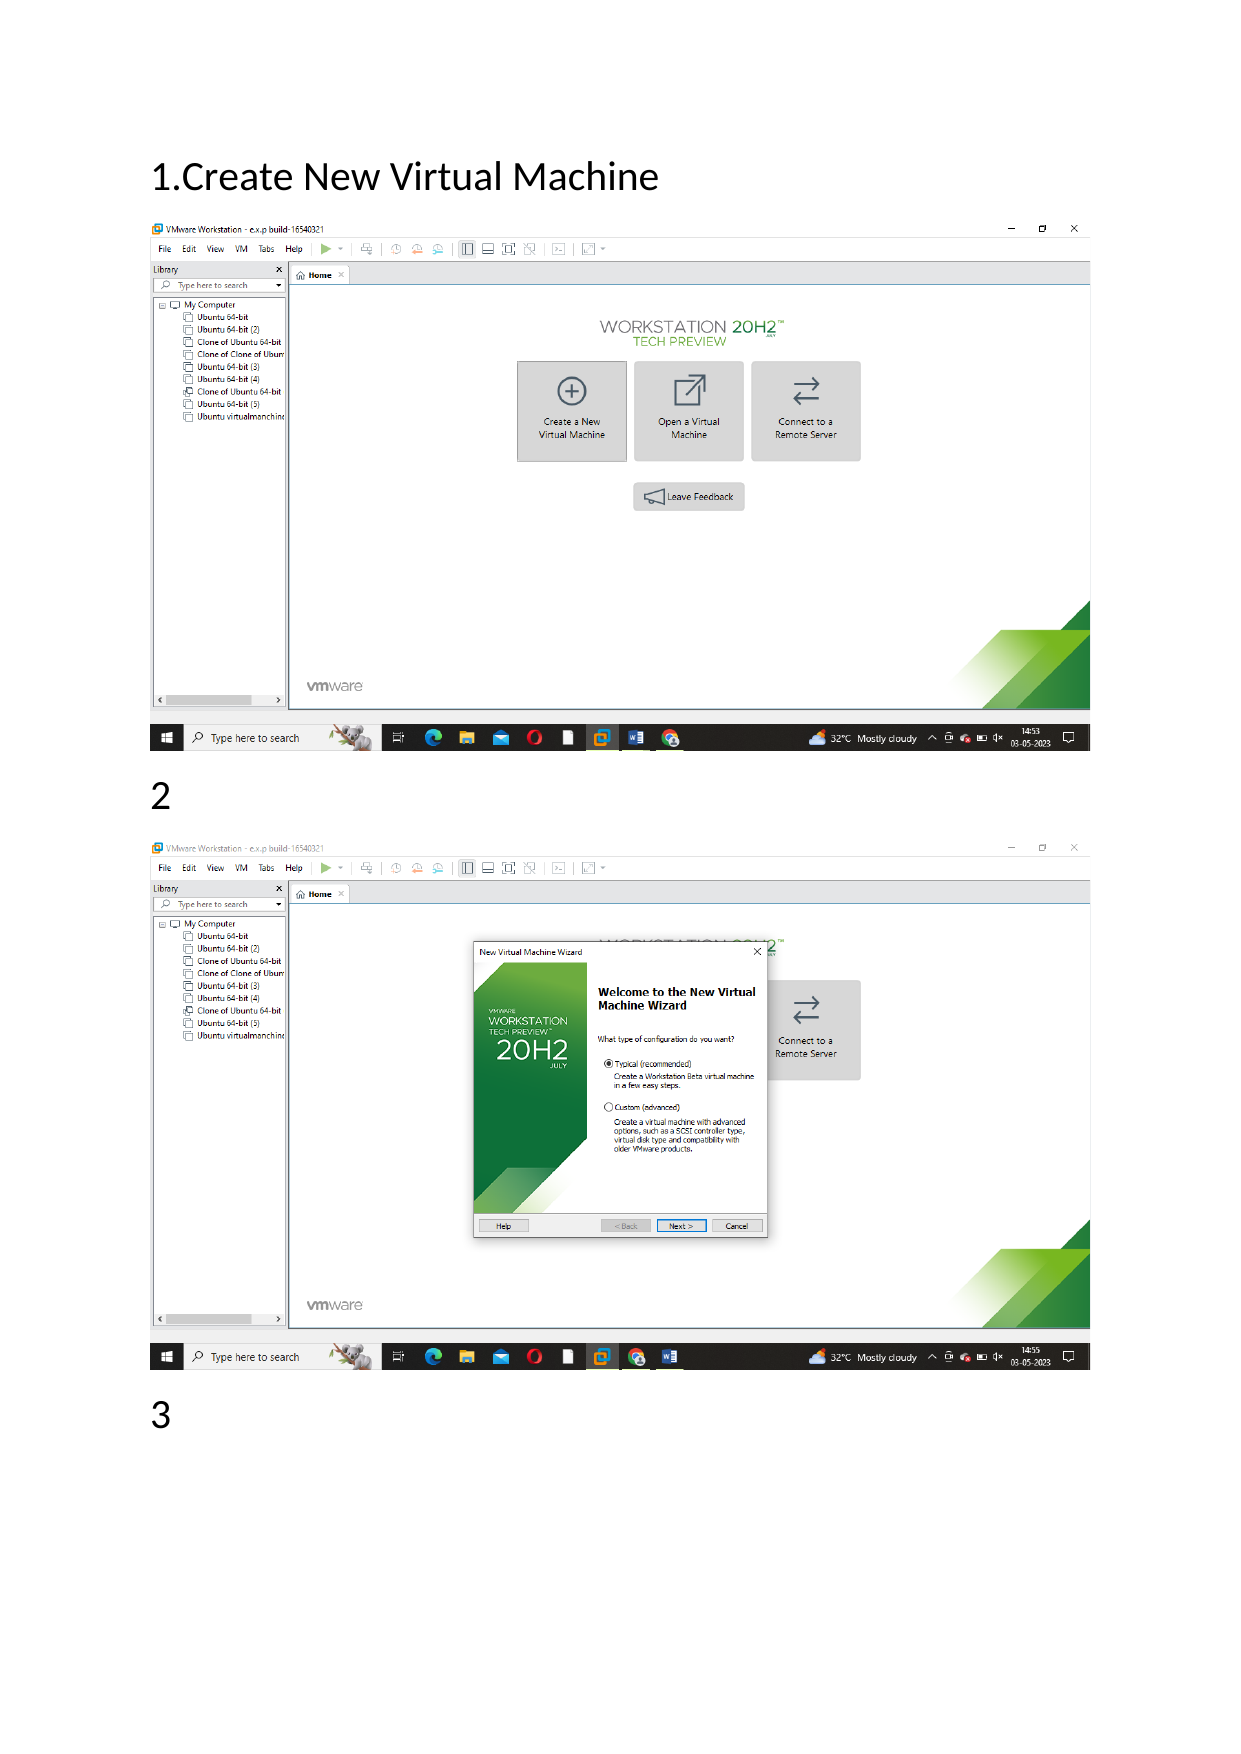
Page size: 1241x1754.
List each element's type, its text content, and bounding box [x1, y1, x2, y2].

picture [150, 221, 1091, 751]
text 2 [150, 769, 1090, 820]
text 3 [150, 1388, 1090, 1439]
picture [150, 840, 1091, 1370]
text 1.Create New Virtual Machine [150, 150, 1090, 201]
